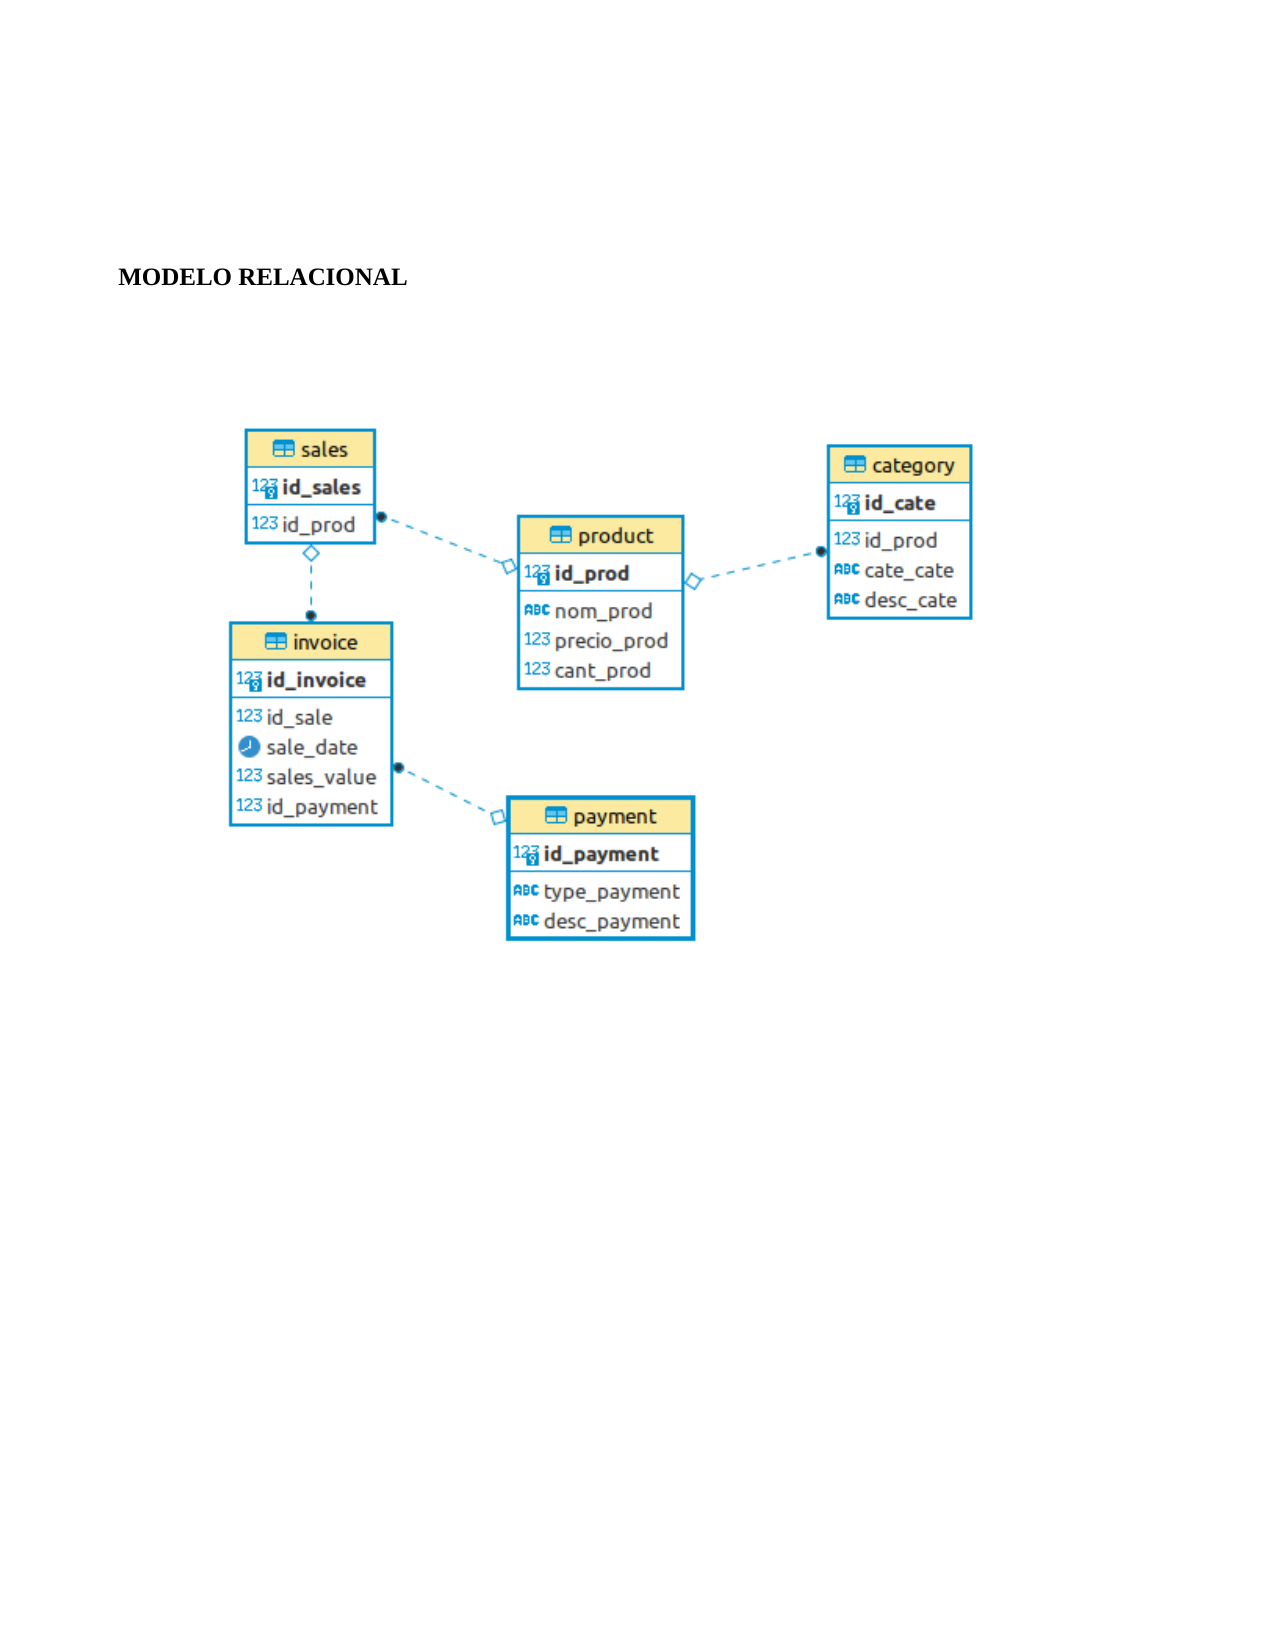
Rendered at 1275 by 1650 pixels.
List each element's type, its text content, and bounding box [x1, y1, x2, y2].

picture [198, 396, 1004, 971]
text MODELO RELACIONAL [118, 262, 1157, 291]
